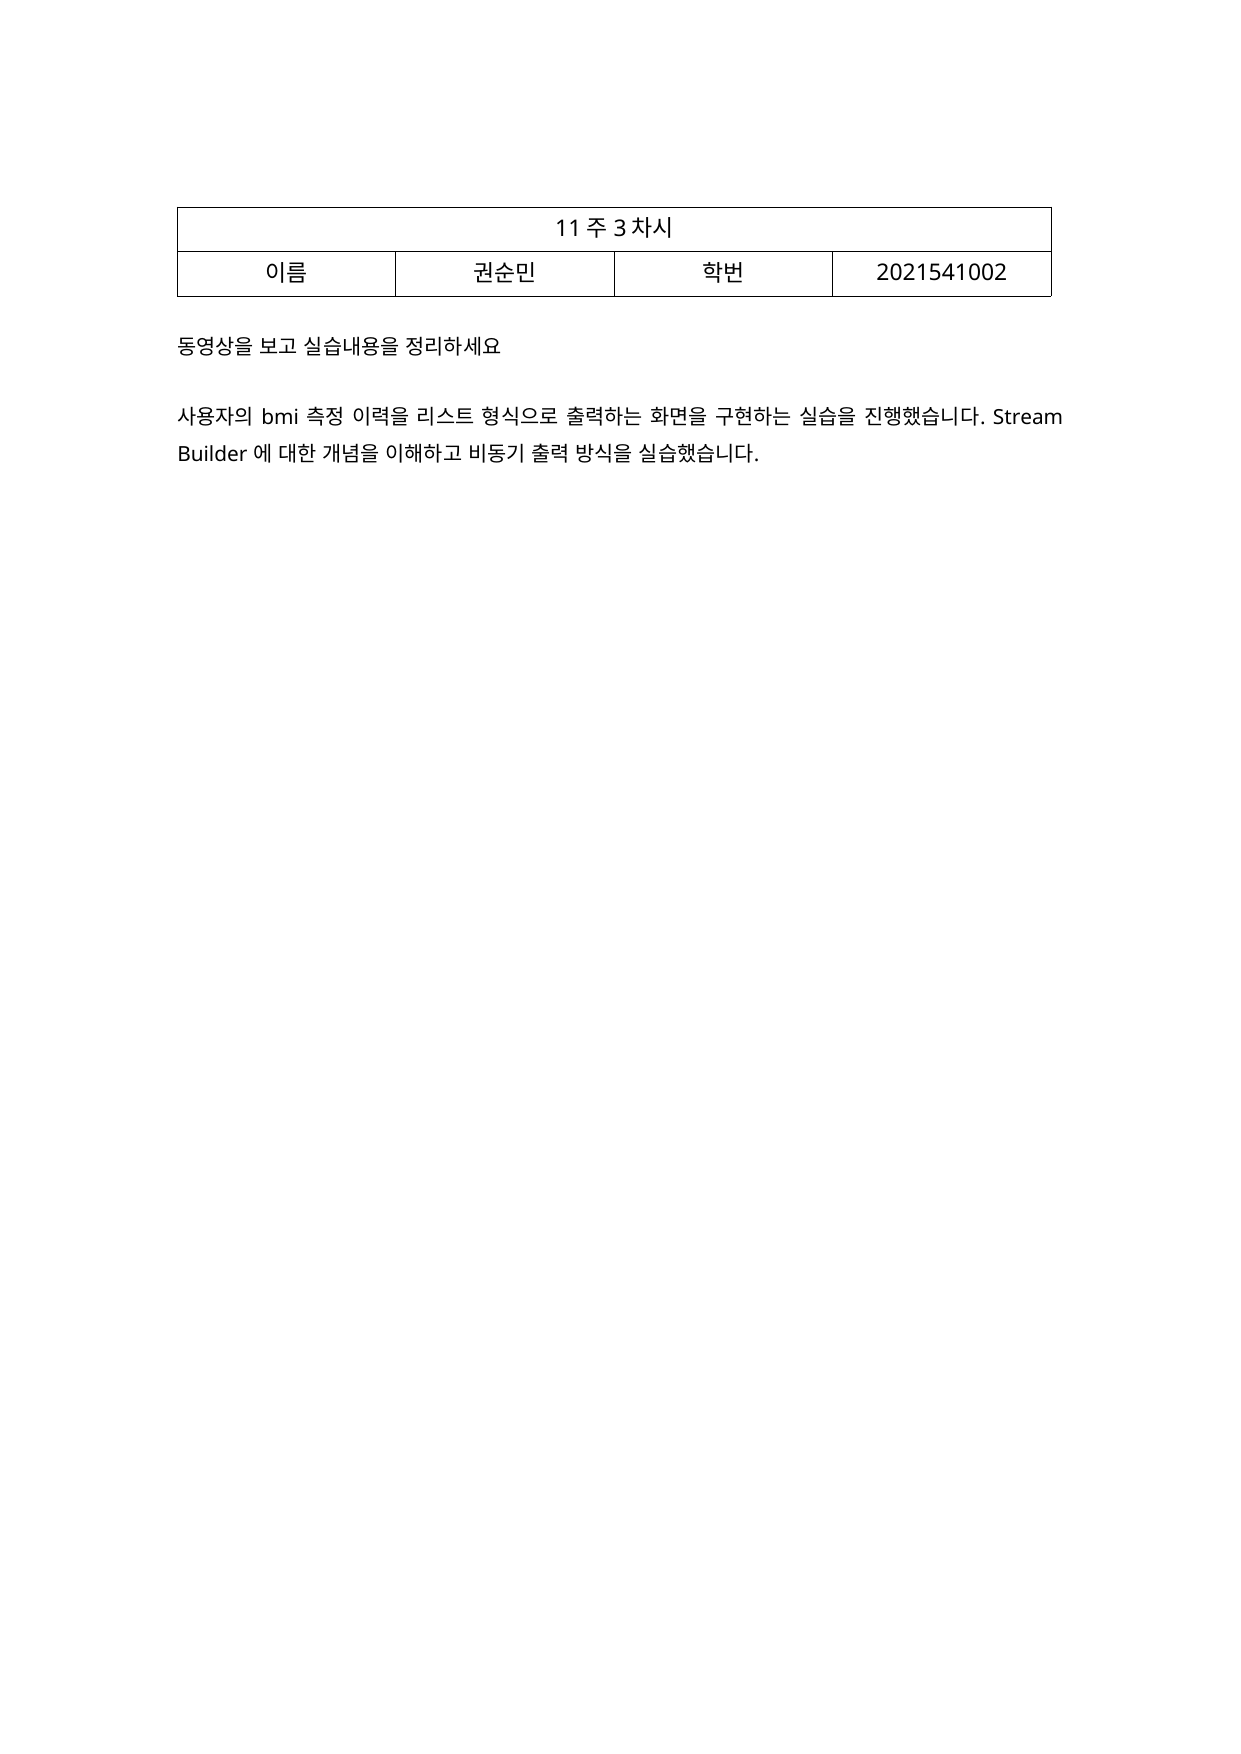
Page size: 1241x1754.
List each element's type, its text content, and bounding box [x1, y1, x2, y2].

table_cell 이름 [178, 252, 395, 296]
table_cell 2021541002 [833, 252, 1051, 296]
text 사용자의 bmi 측정 이력을 리스트 형식으로 출력하는 화면을 구현하는 실습을 진행했습니다. Stream Builder 에 대한 개념을 이해하고 비동기 출력 방식을 실습했습니다. [177, 400, 1063, 467]
table_header 11주 3차시 [178, 208, 1051, 251]
table_cell 학번 [615, 252, 832, 296]
text 동영상을 보고 실습내용을 정리하세요 [177, 330, 1063, 360]
table_cell 권순민 [396, 252, 614, 296]
